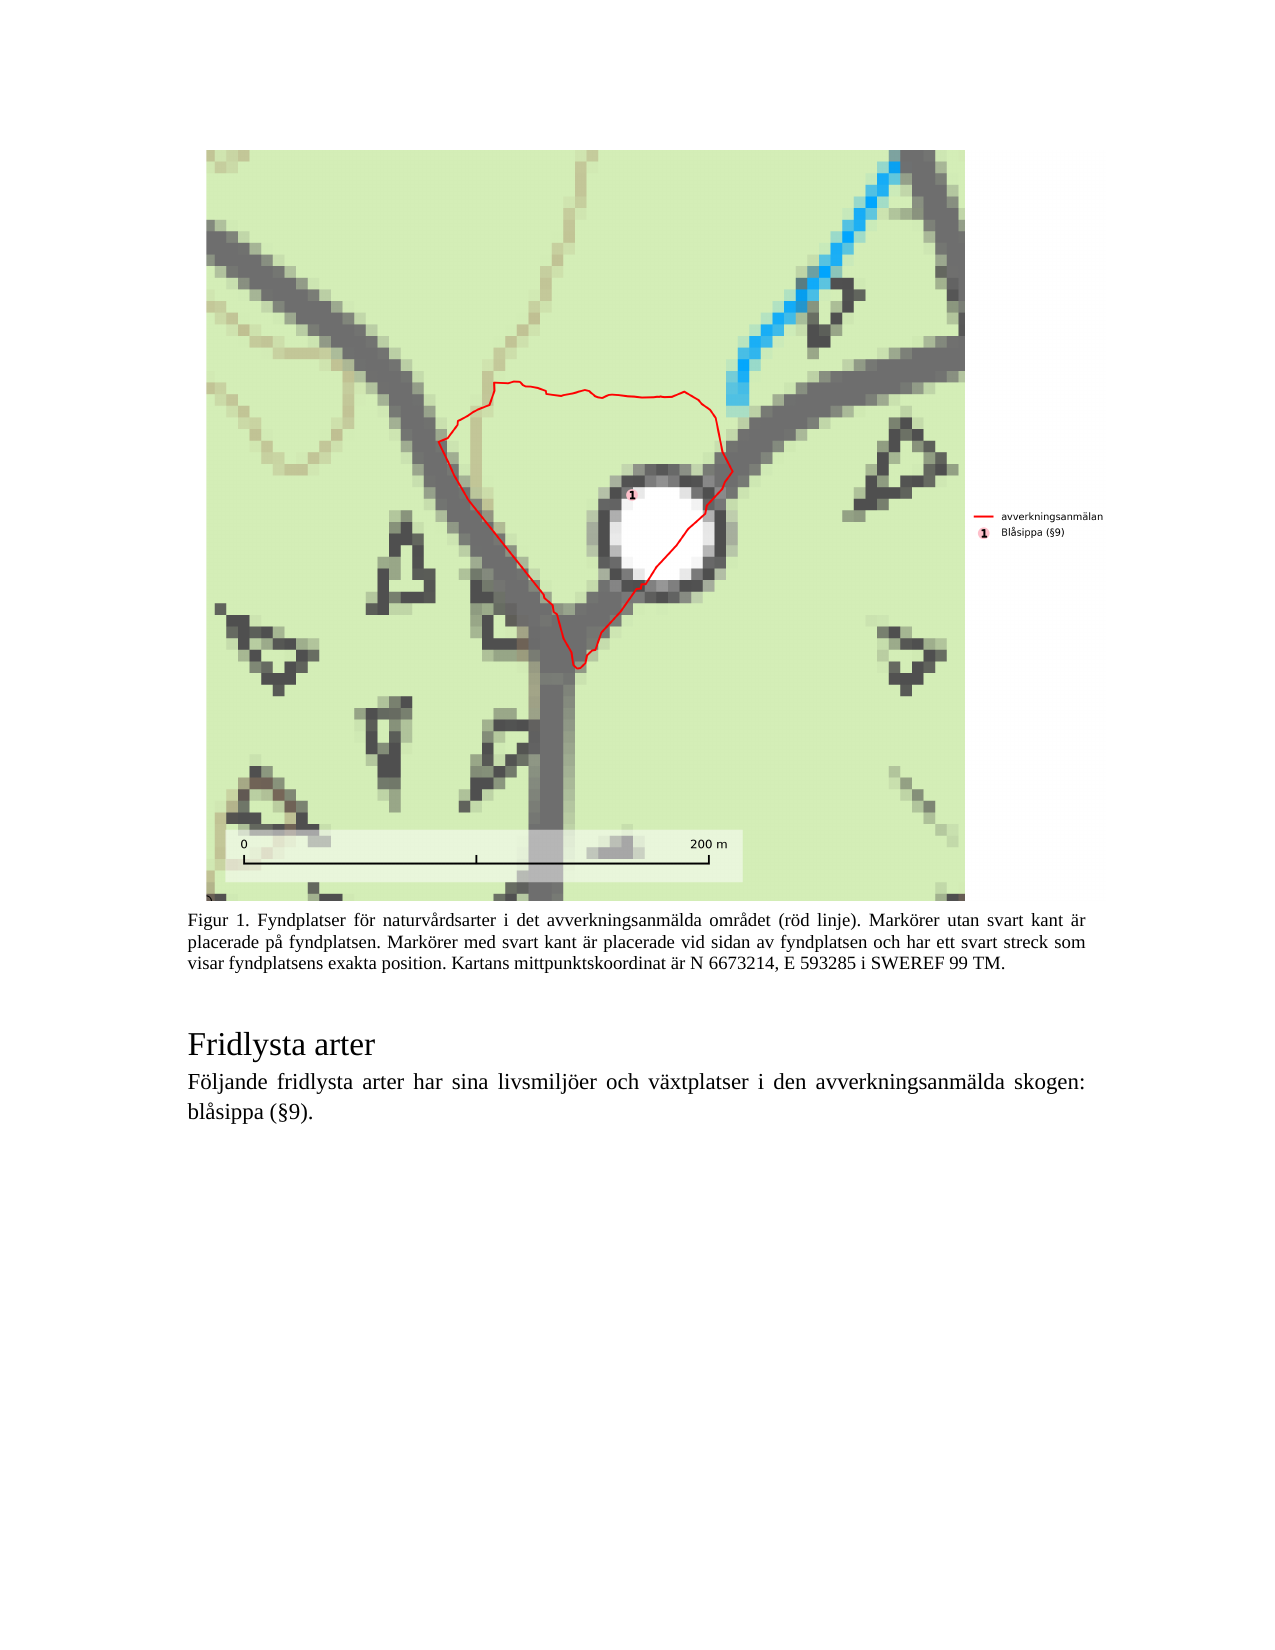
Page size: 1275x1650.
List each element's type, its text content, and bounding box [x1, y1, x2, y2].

picture [206, 150, 1107, 901]
text Följande fridlysta arter har sina livsmiljöer och växtplatser i den avverkningsanmälda skogen: blåsippa (§9). [187, 1068, 1087, 1124]
text Figur 1. Fyndplatser för naturvårdsarter i det avverkningsanmälda området (röd linje). Markörer utan svart kant är placerade på fyndplatsen. Markörer med svart kant är placerade vid sidan av fyndplatsen och har ett svart streck som visar fyndplatsens exakta position. Kartans mittpunktskoordinat är N 6673214, E 593285 i SWEREF 99 TM. [187, 909, 1087, 974]
subtitle Fridlysta arter [187, 1024, 1087, 1062]
